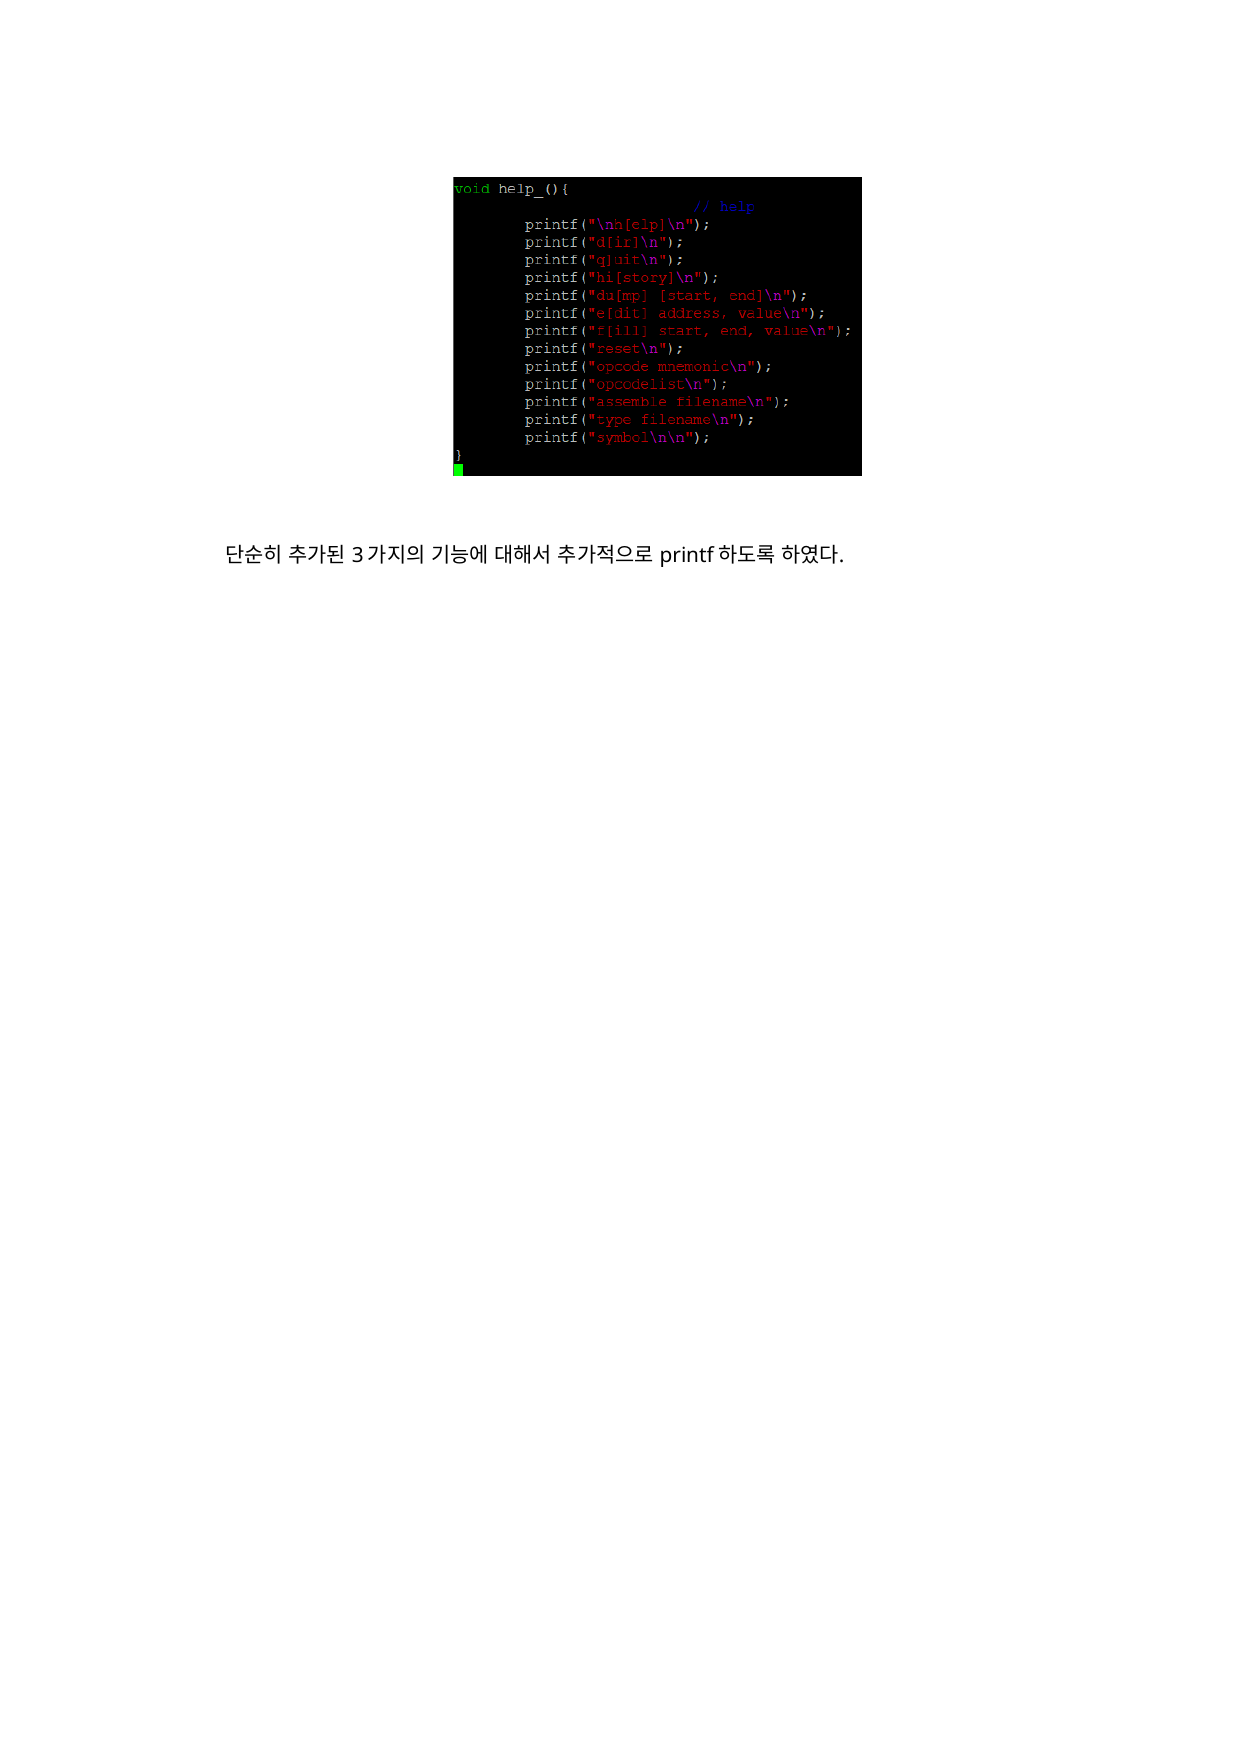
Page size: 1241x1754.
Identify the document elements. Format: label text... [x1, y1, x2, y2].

picture [453, 177, 862, 476]
list 단순히 추가된 3가지의 기능에 대해서 추가적으로 printf하도록 하였다. [225, 539, 1090, 569]
